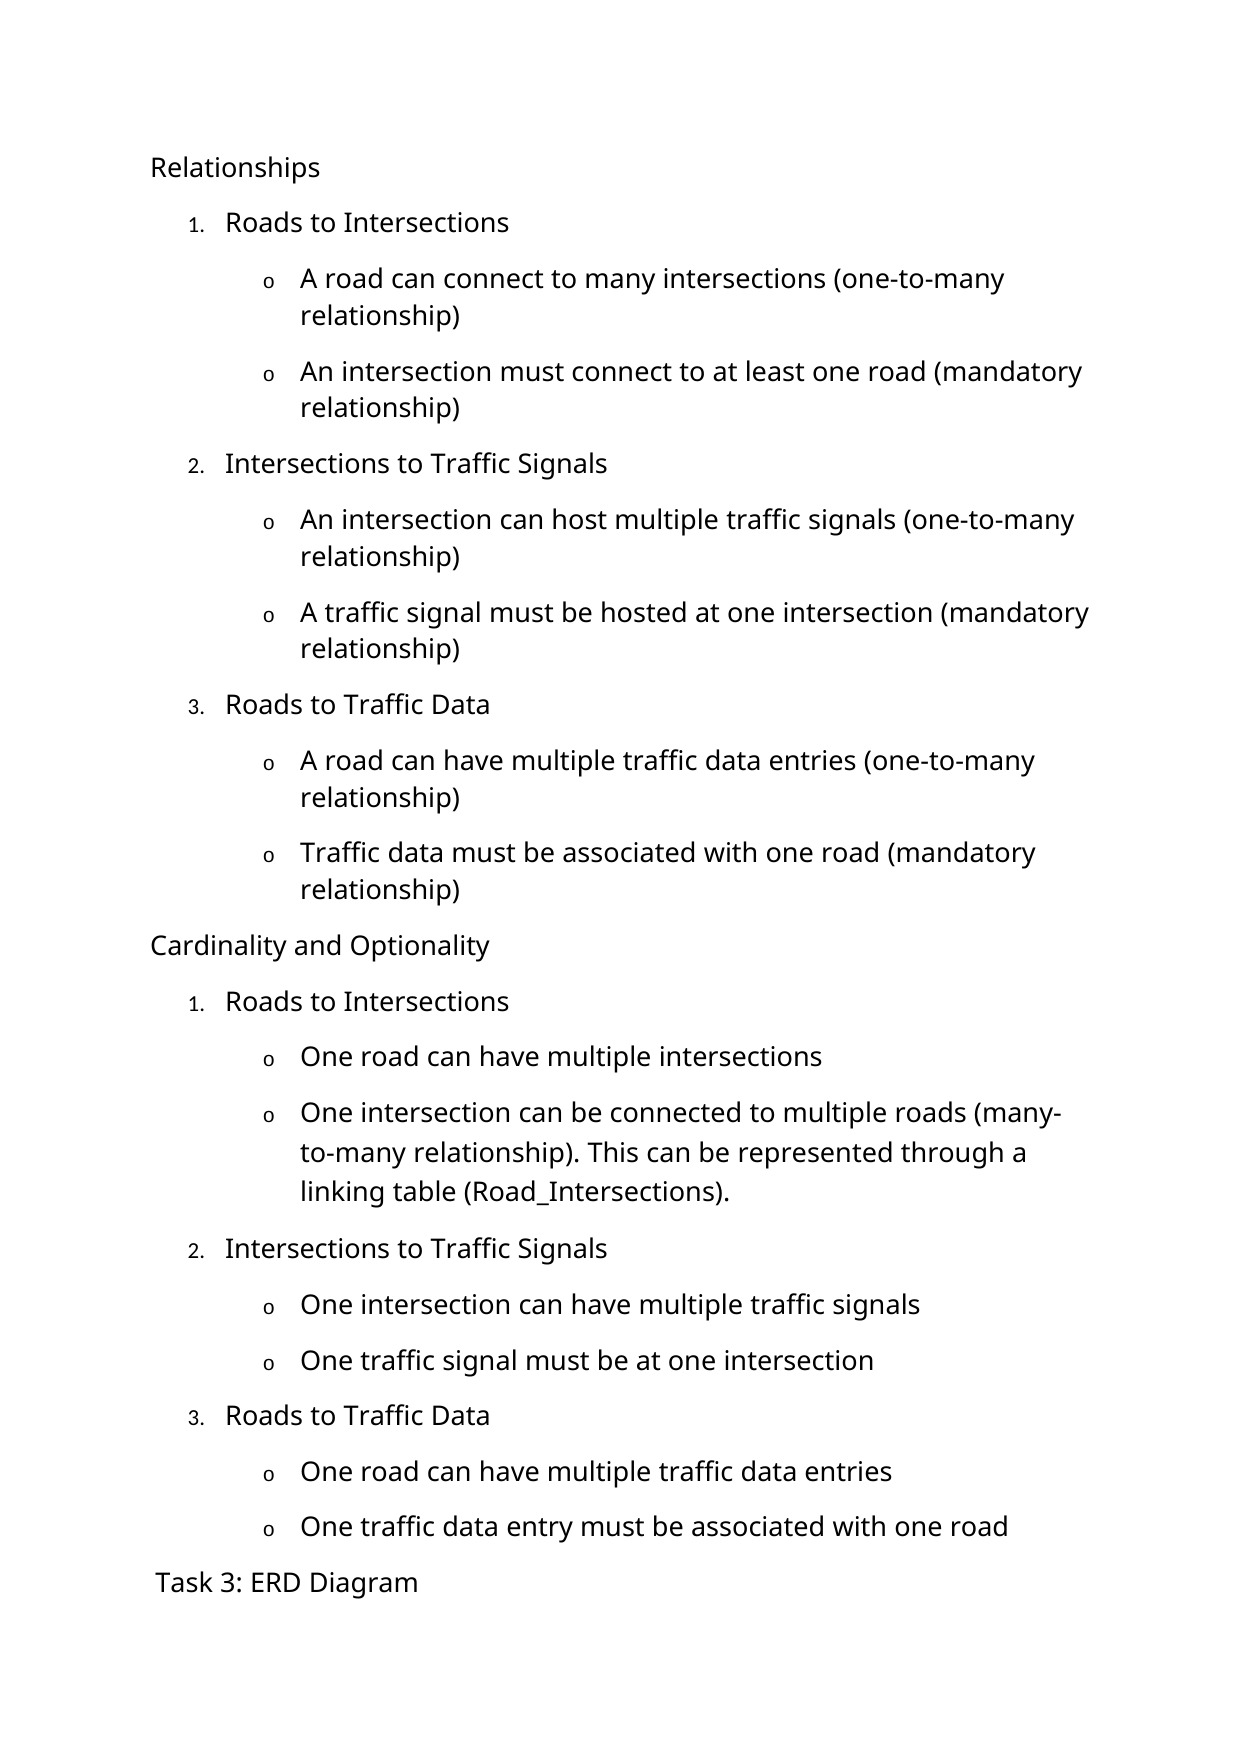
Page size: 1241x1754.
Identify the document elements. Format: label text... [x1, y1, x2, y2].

list An intersection can host multiple traffic signals (one-to-many relationship) [262, 500, 1103, 574]
subtitle Intersections to Traffic Signals [187, 445, 1103, 482]
list One traffic signal must be at one intersection [262, 1341, 1103, 1378]
subtitle Intersections to Traffic Signals [187, 1229, 1103, 1266]
text Relationships [150, 148, 1103, 185]
subtitle Task 3: ERD Diagram [155, 1563, 1103, 1600]
list One intersection can have multiple traffic signals [262, 1285, 1103, 1322]
list A traffic signal must be hosted at one intersection (mandatory relationship) [262, 593, 1103, 667]
subtitle Roads to Traffic Data [187, 1396, 1103, 1433]
subtitle Roads to Intersections [187, 204, 1103, 241]
list Traffic data must be associated with one road (mandatory relationship) [262, 834, 1103, 908]
list One intersection can be connected to multiple roads (many-to-many relationship). This can be represented through a linking table (Road_Intersections). [262, 1093, 1063, 1210]
list A road can have multiple traffic data entries (one-to-many relationship) [262, 741, 1103, 815]
subtitle Roads to Traffic Data [187, 685, 1103, 722]
list A road can connect to many intersections (one-to-many relationship) [262, 259, 1103, 333]
list An intersection must connect to at least one road (mandatory relationship) [262, 352, 1103, 426]
list Roads to Intersections [187, 982, 1103, 1019]
list One road can have multiple intersections [262, 1038, 1103, 1075]
subtitle Cardinality and Optionality [150, 926, 1103, 963]
list One road can have multiple traffic data entries [262, 1452, 1103, 1489]
list One traffic data entry must be associated with one road [262, 1508, 1103, 1545]
